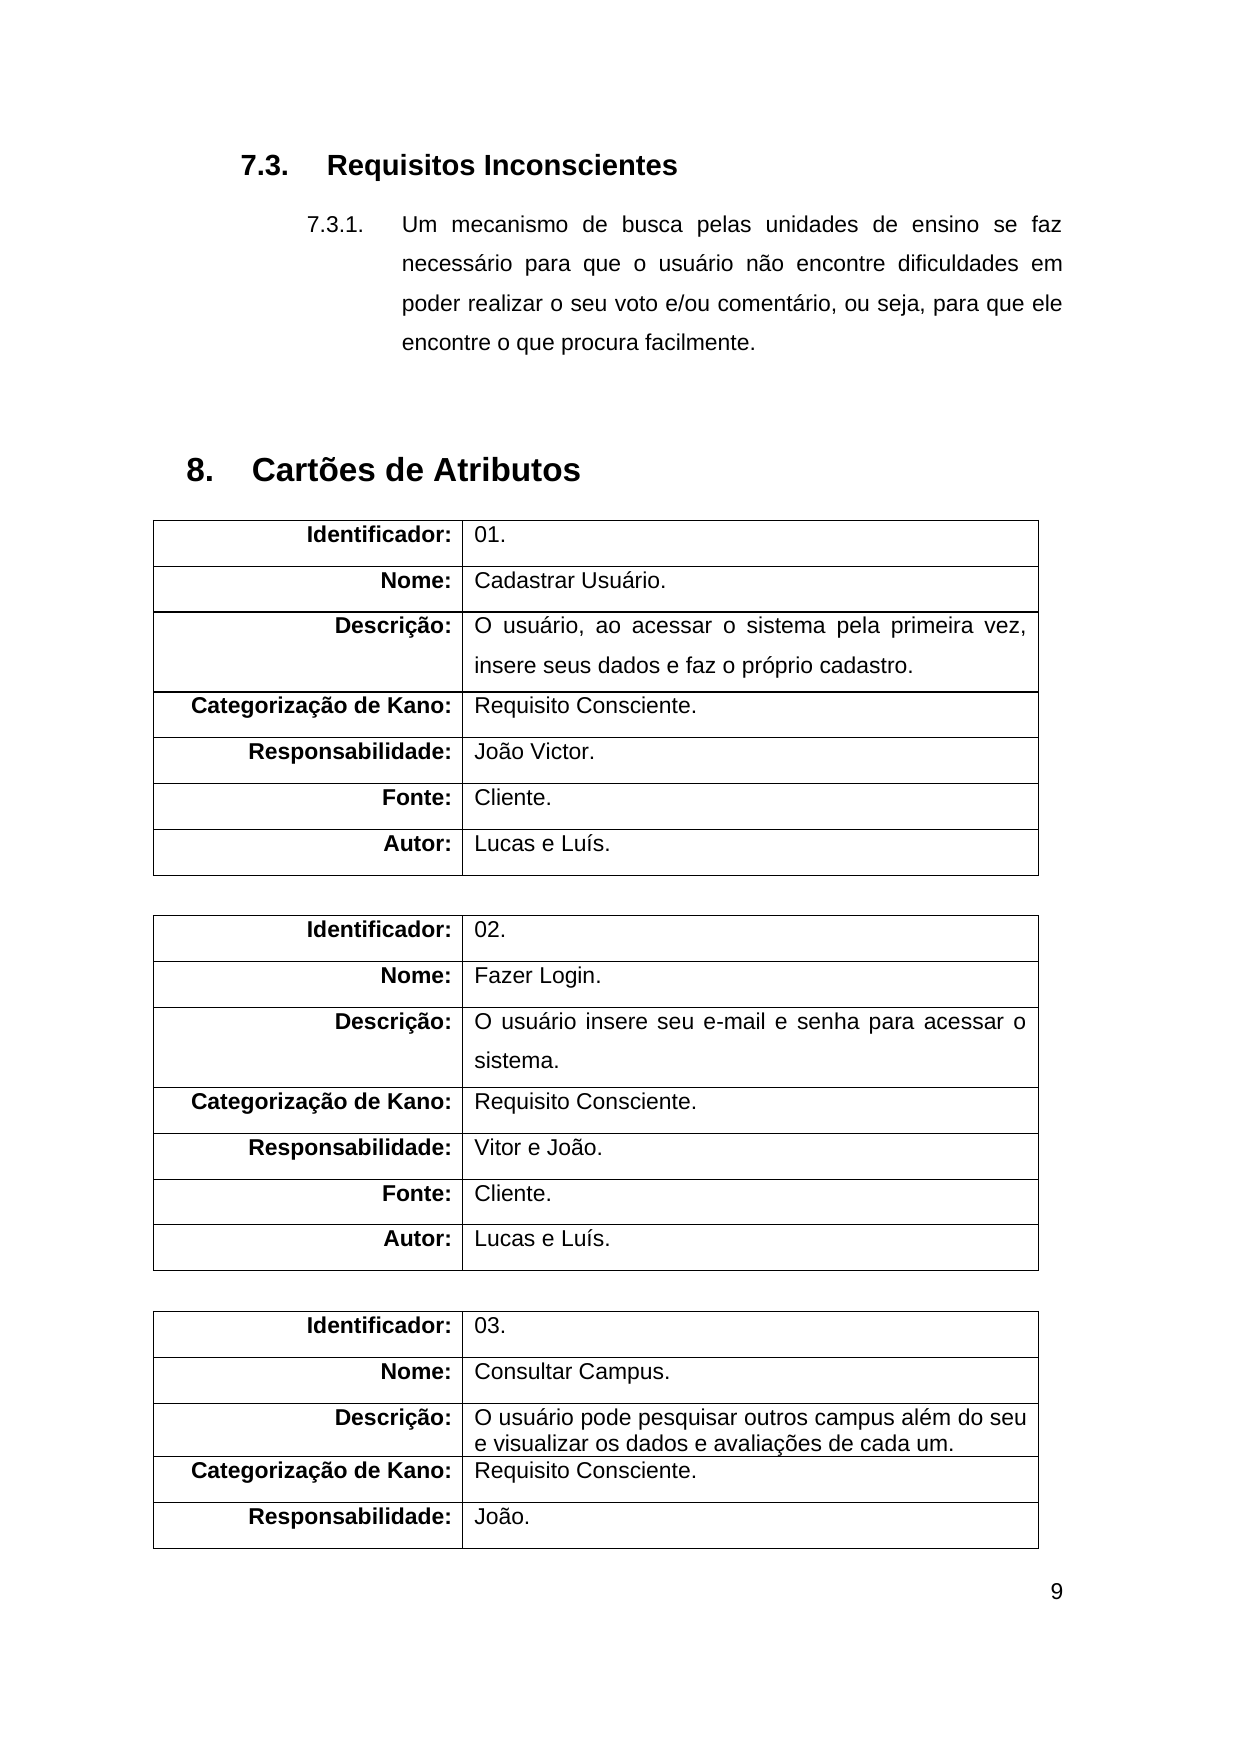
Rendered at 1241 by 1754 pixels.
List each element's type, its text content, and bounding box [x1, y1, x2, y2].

table_cell O usuário insere seu e-mail e senha para acessar o sistema. [463, 1008, 1038, 1087]
table_cell Cliente. [463, 1180, 1038, 1224]
table_cell Nome: [154, 962, 462, 1007]
table_cell Requisito Consciente. [463, 693, 1038, 737]
table_cell Nome: [154, 567, 462, 611]
table_cell Responsabilidade: [154, 738, 462, 783]
table_cell Cliente. [463, 784, 1038, 829]
table_cell Vitor e João. [463, 1134, 1038, 1178]
table_header 03. [463, 1312, 1038, 1357]
table_header Identificador: [154, 1312, 462, 1357]
subtitle Requisitos Inconscientes [289, 148, 1063, 181]
table_header Identificador: [154, 521, 462, 566]
table_cell João Victor. [463, 738, 1038, 783]
table_cell Responsabilidade: [154, 1134, 462, 1178]
table_cell Requisito Consciente. [463, 1457, 1038, 1502]
table_cell O usuário, ao acessar o sistema pela primeira vez, insere seus dados e faz o próprio cadastro. [463, 613, 1038, 691]
table_cell Fazer Login. [463, 962, 1038, 1007]
table_cell Descrição: [154, 1404, 462, 1456]
table_header Identificador: [154, 916, 462, 961]
table_header 01. [463, 521, 1038, 566]
table_cell O usuário pode pesquisar outros campus além do seu e visualizar os dados e avaliações de cada um. [463, 1404, 1038, 1456]
table_cell Autor: [154, 830, 462, 875]
table_cell Categorização de Kano: [154, 693, 462, 737]
table_cell Nome: [154, 1358, 462, 1402]
table_cell Descrição: [154, 1008, 462, 1087]
table_cell Requisito Consciente. [463, 1088, 1038, 1133]
table_cell Cadastrar Usuário. [463, 567, 1038, 611]
table_cell Consultar Campus. [463, 1358, 1038, 1402]
table_cell João. [463, 1503, 1038, 1548]
table_cell Descrição: [154, 613, 462, 691]
table_cell Categorização de Kano: [154, 1457, 462, 1502]
table_cell Lucas e Luís. [463, 1225, 1038, 1270]
table_cell Lucas e Luís. [463, 830, 1038, 875]
table_cell Responsabilidade: [154, 1503, 462, 1548]
table_cell Fonte: [154, 784, 462, 829]
table_cell Fonte: [154, 1180, 462, 1224]
list Um mecanismo de busca pelas unidades de ensino se faz necessário para que o usuário não encontre dificuldades em poder realizar o seu voto e/ou comentário, ou seja, para que ele encontre o que procura facilmente. [364, 211, 1063, 355]
table_header 02. [463, 916, 1038, 961]
table_cell Autor: [154, 1225, 462, 1270]
table_cell Categorização de Kano: [154, 1088, 462, 1133]
subtitle Cartões de Atributos [214, 449, 1063, 488]
